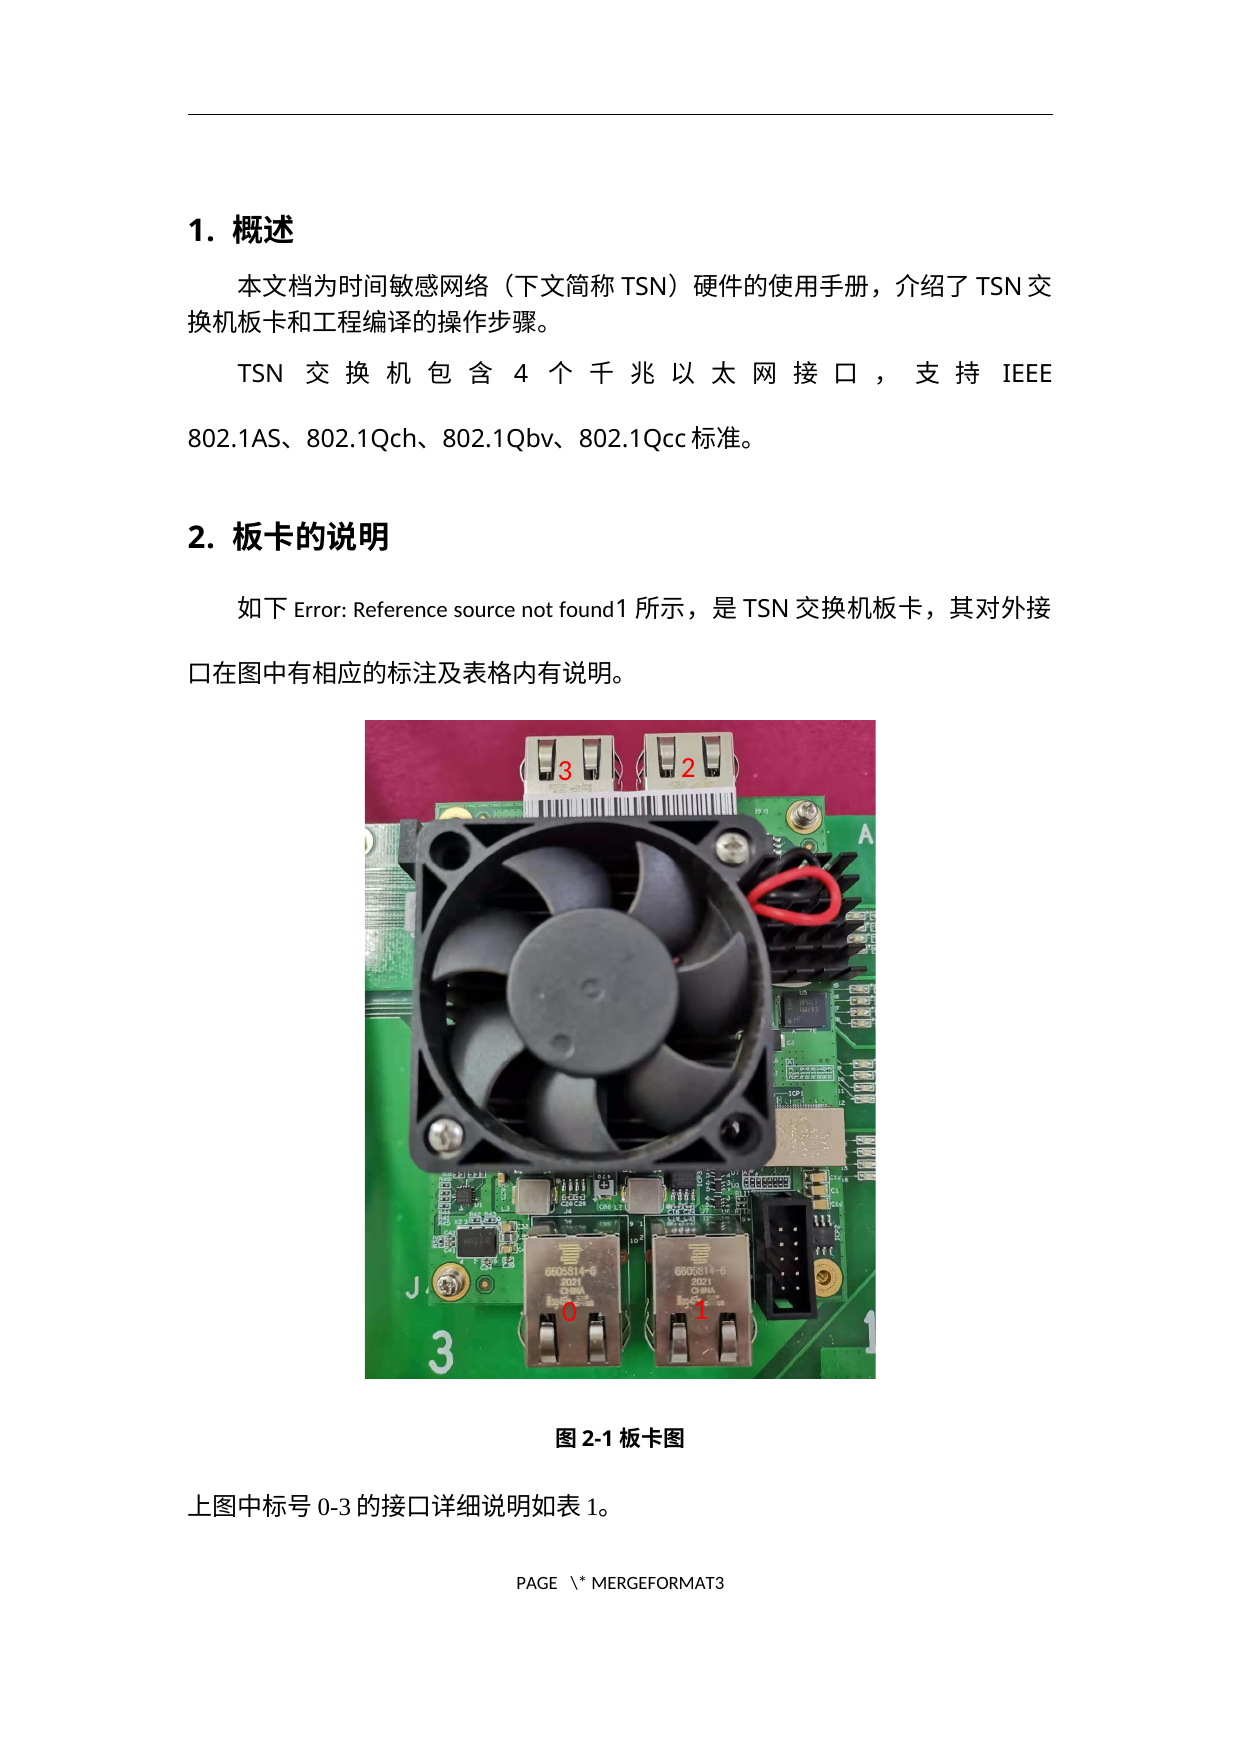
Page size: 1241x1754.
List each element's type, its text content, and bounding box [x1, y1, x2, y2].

text 本文档为时间敏感网络（下文简称TSN）硬件的使用手册，介绍了TSN交换机板卡和工程编译的操作步骤。 [187, 267, 1053, 339]
picture [364, 720, 876, 1379]
subtitle 概述 [187, 195, 1053, 260]
text 图2-1 板卡图 [187, 1421, 1053, 1453]
subtitle 板卡的说明 [187, 502, 1053, 567]
text 上图中标号0-3的接口详细说明如表1。 [187, 1472, 1053, 1537]
text TSN交换机包含4个千兆以太网接口，支持IEEE 802.1AS、802.1Qch、802.1Qbv、802.1Qcc标准。 [187, 339, 1053, 469]
